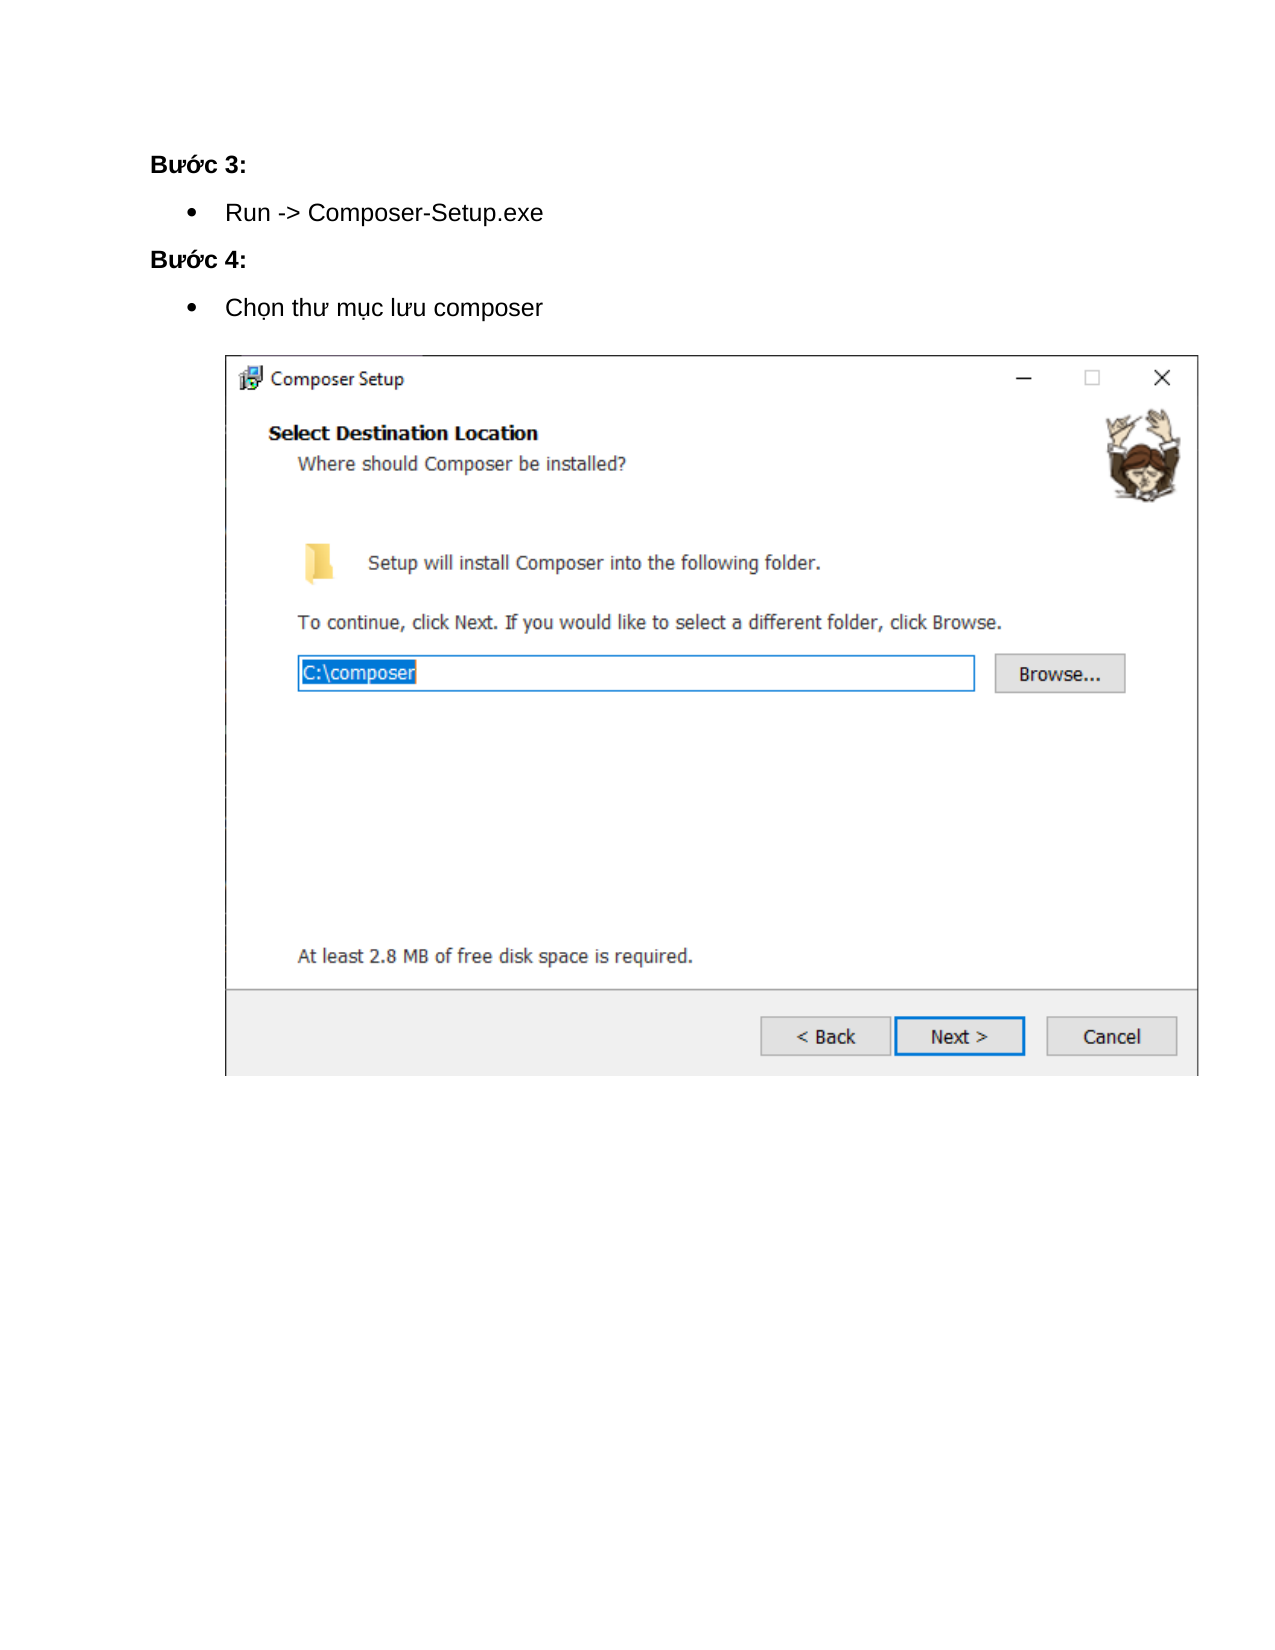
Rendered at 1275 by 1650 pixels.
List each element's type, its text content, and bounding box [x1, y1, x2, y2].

list Run -> Composer-Setup.exe [187, 198, 1125, 227]
picture [225, 355, 1199, 1076]
text Bước 3: [150, 150, 1125, 179]
text Bước 4: [150, 246, 1125, 274]
list Chọn thư mục lưu composer [187, 293, 1125, 322]
